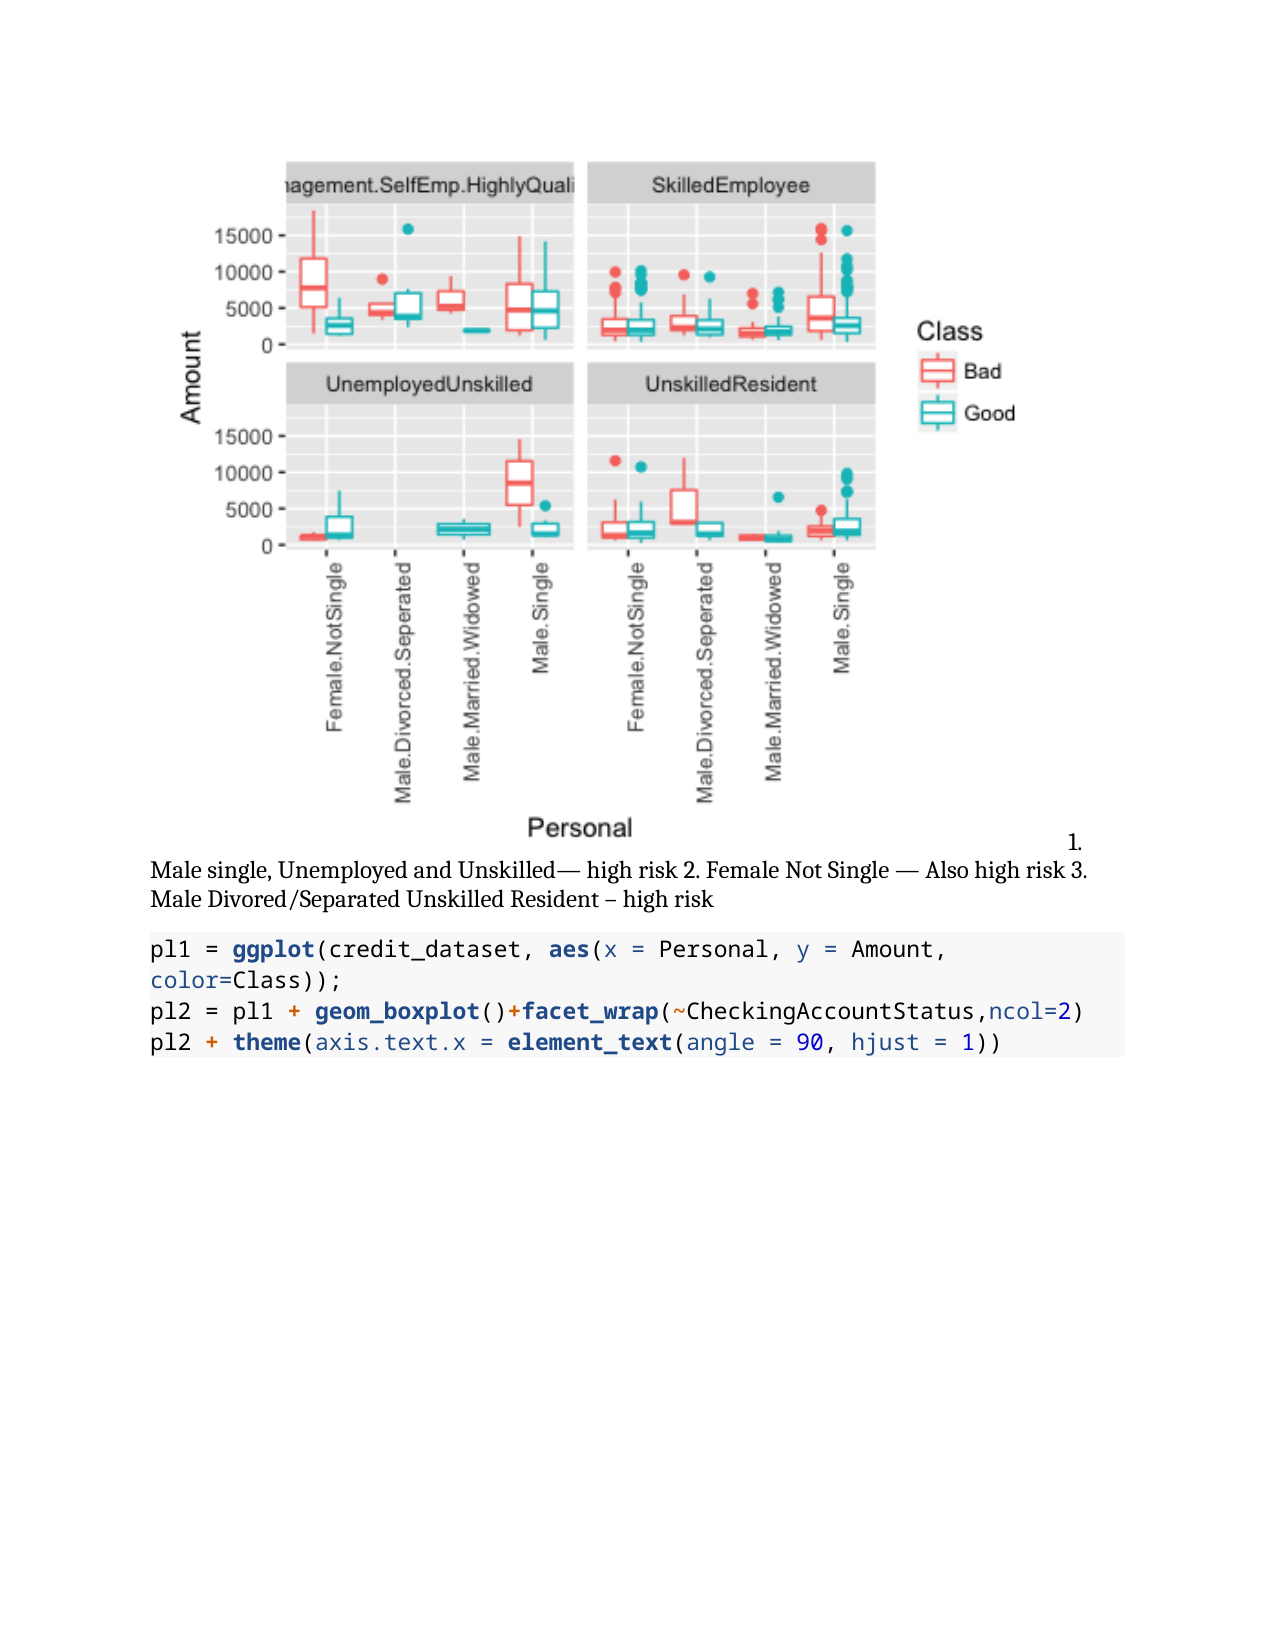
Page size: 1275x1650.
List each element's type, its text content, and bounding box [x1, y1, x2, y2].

picture [168, 150, 1044, 850]
text pl1 = ggplot(credit_dataset, aes(x = Personal, y = Amount, color=Class)); pl2 = pl1 + geom_boxplot()+facet_wrap(~CheckingAccountStatus,ncol=2) pl2 + theme(axis.text.x = element_text(angle = 90, hjust = 1)) [150, 932, 1125, 1057]
